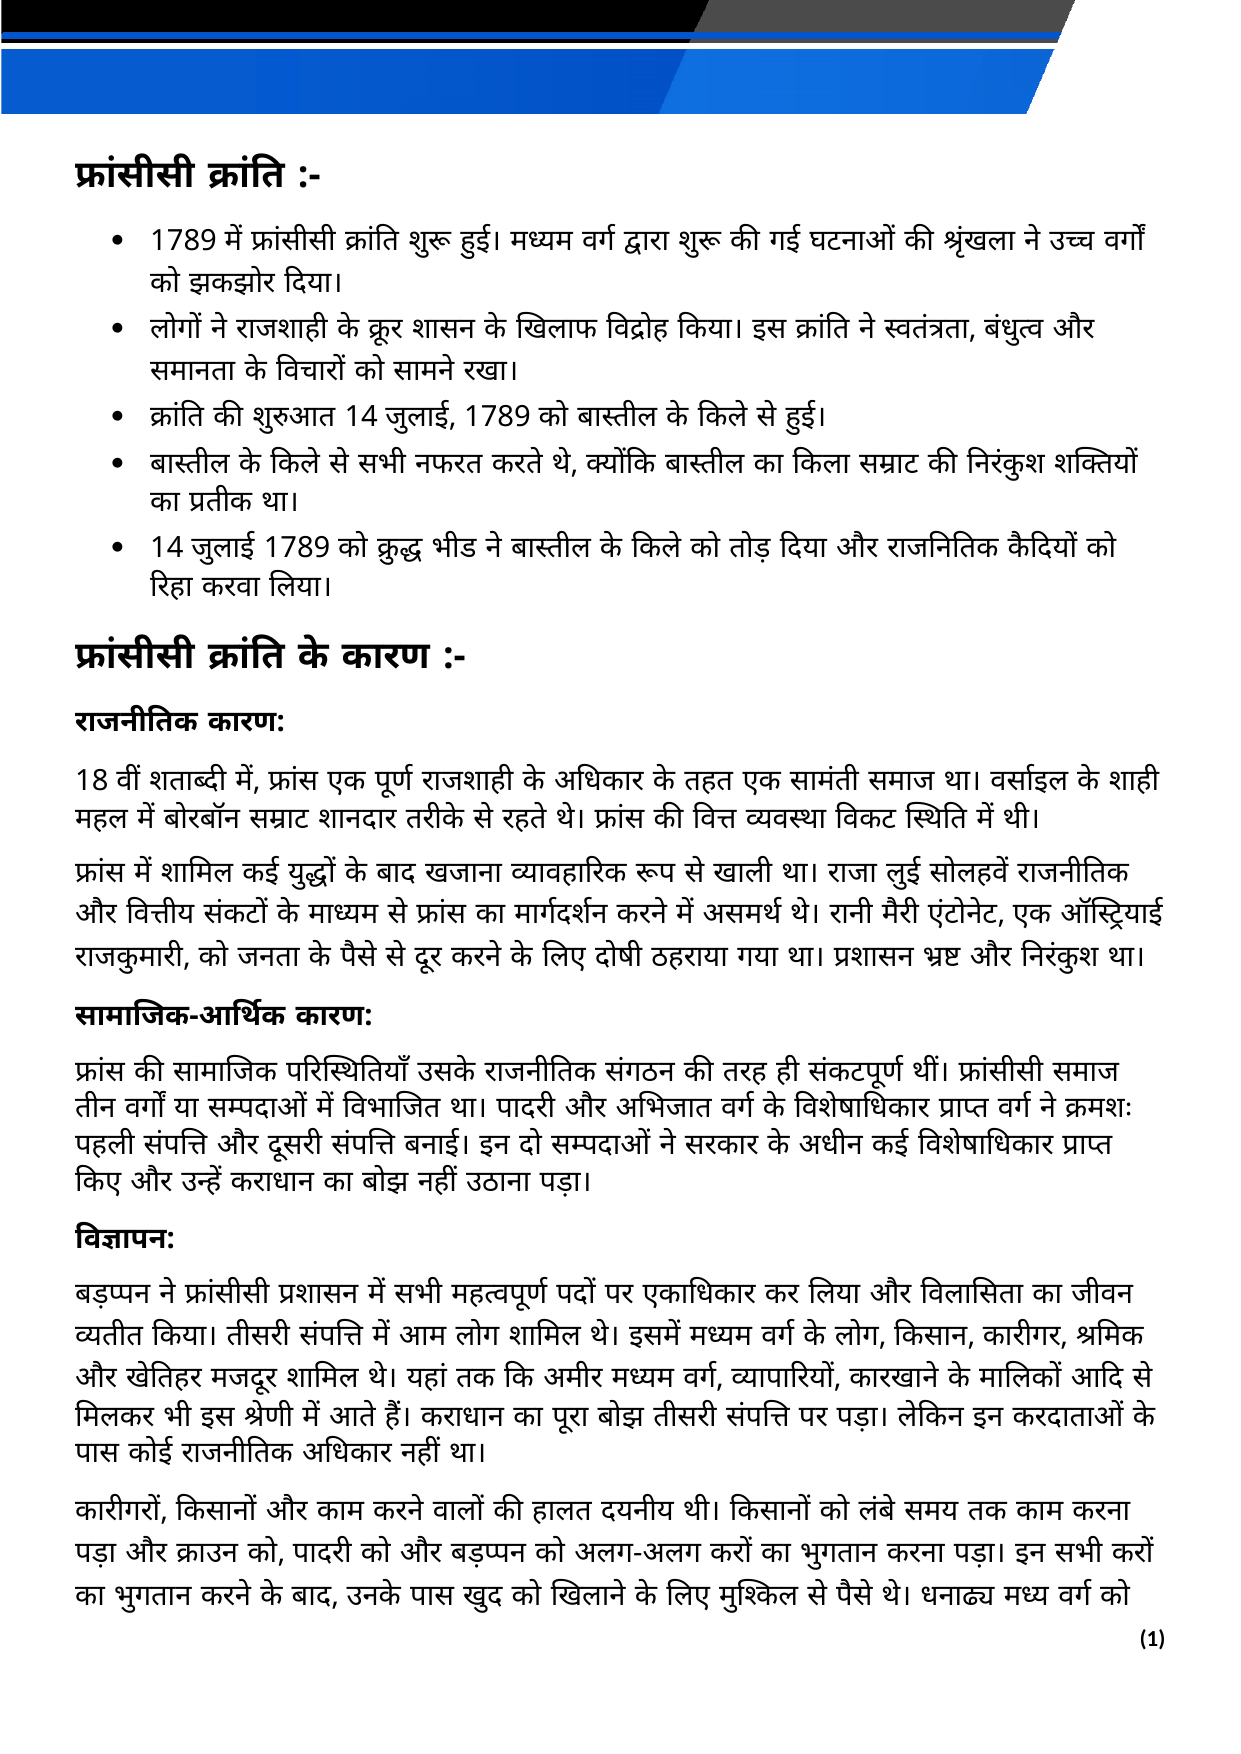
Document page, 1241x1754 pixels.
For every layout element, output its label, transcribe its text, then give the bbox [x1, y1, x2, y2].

list क्रांति की शुरुआत 14 जुलाई, 1789 को बास्तील के किले से हुई। [112, 396, 1165, 438]
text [75, 1489, 1165, 1614]
list बास्तील के किले से सभी नफरत करते थे, क्योंकि बास्तील का किला सम्राट की निरंकुश शक्तियों का प्रतीक था। [112, 442, 1165, 524]
list 1789 में फ्रांसीसी क्रांति शुरू हुई। मध्यम वर्ग द्वारा शुरू की गई घटनाओं की श्रृंखला ने उच्च वर्गों को झकझोर दिया। [112, 219, 1165, 304]
text सामाजिक-आर्थिक कारण: [75, 994, 1165, 1034]
list 14 जुलाई 1789 को क्रुद्ध भीड ने बास्तील के किले को तोड़ दिया और राजनितिक कैदियों को रिहा करवा लिया। [112, 527, 1165, 608]
text फ्रांसीसी क्रांति :- [75, 148, 1165, 199]
text विज्ञापन: [75, 1217, 1165, 1257]
text राजनीतिक कारण: [75, 700, 1165, 739]
text फ्रांसीसी क्रांति के कारण :- [75, 628, 1165, 679]
text 18 वीं शताब्दी में, फ्रांस एक पूर्ण राजशाही के अधिकार के तहत एक सामंती समाज था। वर्साइल के शाही महल में बोरबॉन सम्राट शानदार तरीके से रहते थे। फ्रांस की वित्त व्यवस्था विकट स्थिति में थी। [75, 759, 1165, 836]
text फ्रांस की सामाजिक परिस्थितियाँ उसके राजनीतिक संगठन की तरह ही संकटपूर्ण थीं। फ्रांसीसी समाज तीन वर्गों या सम्पदाओं में विभाजित था। पादरी और अभिजात वर्ग के विशेषाधिकार प्राप्त वर्ग ने क्रमशः पहली संपत्ति और दूसरी संपत्ति बनाई। इन दो सम्पदाओं ने सरकार के अधीन कई विशेषाधिकार प्राप्त किए और उन्हें कराधान का बोझ नहीं उठाना पड़ा। [75, 1054, 1165, 1198]
text बड़प्पन ने फ्रांसीसी प्रशासन में सभी महत्वपूर्ण पदों पर एकाधिकार कर लिया और विलासिता का जीवन व्यतीत किया। तीसरी संपत्ति में आम लोग शामिल थे। इसमें मध्यम वर्ग के लोग, किसान, कारीगर, श्रमिक और खेतिहर मजदूर शामिल थे। यहां तक कि अमीर मध्यम वर्ग, व्यापारियों, कारखाने के मालिकों आदि से मिलकर भी इस श्रेणी में आते हैं। कराधान का पूरा बोझ तीसरी संपत्ति पर पड़ा। लेकिन इन करदाताओं के पास कोई राजनीतिक अधिकार नहीं था। [75, 1277, 1165, 1469]
picture [1, 0, 1080, 115]
list लोगों ने राजशाही के क्रूर शासन के खिलाफ विद्रोह किया। इस क्रांति ने स्वतंत्रता, बंधुत्व और समानता के विचारों को सामने रखा। [112, 307, 1165, 392]
text फ्रांस में शामिल कई युद्धों के बाद खजाना व्यावहारिक रूप से खाली था। राजा लुई सोलहवें राजनीतिक और वित्तीय संकटों के माध्यम से फ्रांस का मार्गदर्शन करने में असमर्थ थे। रानी मैरी एंटोनेट, एक ऑस्ट्रियाई राजकुमारी, को जनता के पैसे से दूर करने के लिए दोषी ठहराया गया था। प्रशासन भ्रष्ट और निरंकुश था। [75, 855, 1165, 974]
